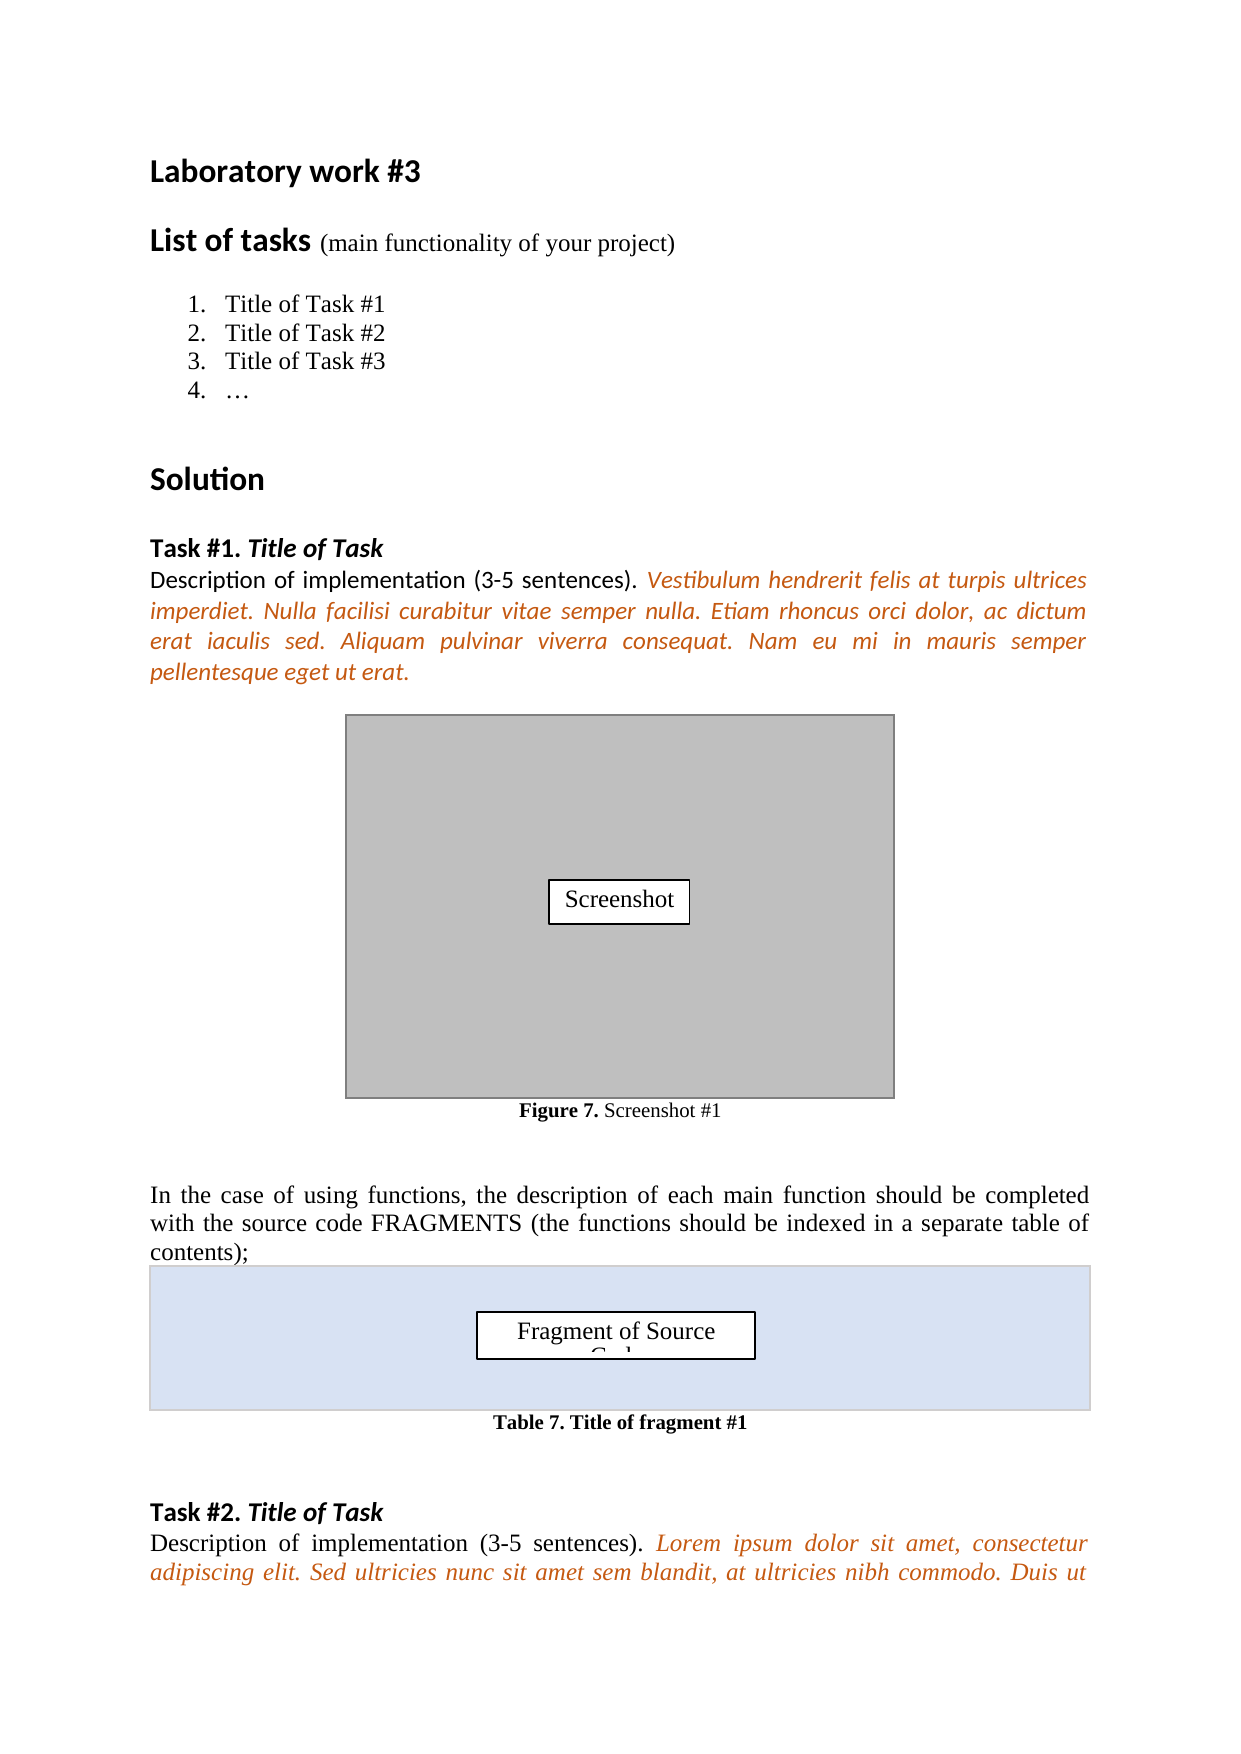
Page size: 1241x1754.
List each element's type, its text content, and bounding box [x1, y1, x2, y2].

text Figure 7. Screenshot #1 [150, 1098, 1090, 1122]
title Laboratory work #3 [150, 150, 1090, 191]
text List of tasks (main functionality of your project) [150, 219, 1090, 260]
list Title of Task #3 [187, 346, 1090, 375]
text In the case of using functions, the description of each main function should be completed with the source code FRAGMENTS (the functions should be indexed in a separate table of contents); [150, 1180, 1090, 1265]
list Title of Task #1 [187, 289, 1090, 318]
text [150, 1528, 1090, 1586]
subtitle Task #1. Title of Task [150, 531, 1090, 564]
text Table 7. Title of fragment #1 [150, 1411, 1090, 1434]
subtitle Solution [150, 458, 1090, 498]
subtitle Task #2. Title of Task [150, 1496, 1090, 1528]
text Description of implementation (3-5 sentences). Vestibulum hendrerit felis at turpis ultrices imperdiet. Nulla facilisi curabitur vitae semper nulla. Etiam rhoncus orci dolor, ac dictum erat iaculis sed. Aliquam pulvinar viverra consequat. Nam eu mi in mauris semper pellentesque eget ut erat. [410, 564, 1090, 686]
list Title of Task #2 [187, 318, 1090, 346]
list … [187, 375, 1090, 404]
